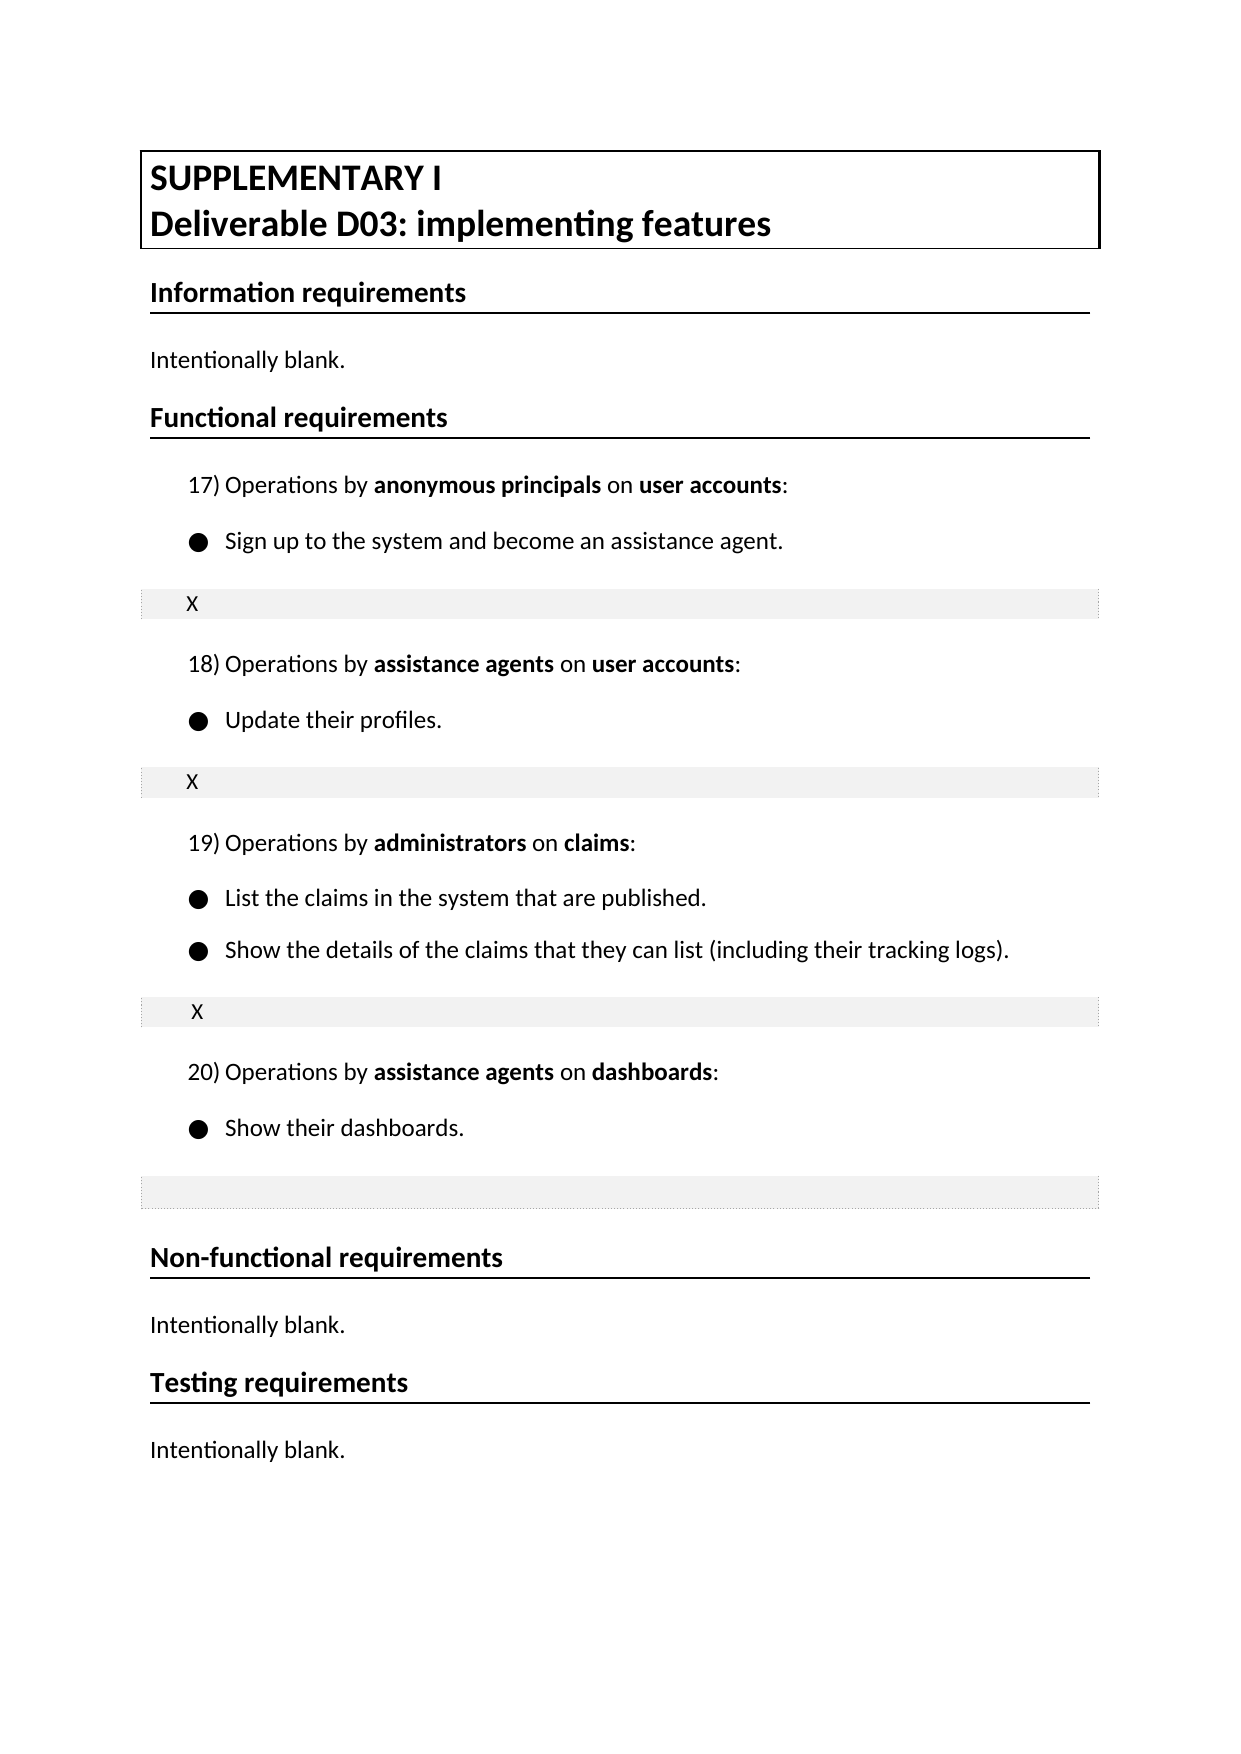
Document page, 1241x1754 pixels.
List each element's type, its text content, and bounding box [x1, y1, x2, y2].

list Operations by assistance agents on dashboards: [187, 1057, 1090, 1087]
list Update their profiles. [187, 691, 1090, 742]
text Intentionally blank. [150, 1309, 1090, 1339]
text X [141, 767, 1099, 798]
subtitle Testing requirements [150, 1364, 1090, 1402]
subtitle Information requirements [150, 274, 1090, 312]
list Operations by assistance agents on user accounts: [187, 648, 1090, 679]
list Operations by anonymous principals on user accounts: [187, 470, 1090, 500]
text X [141, 997, 1099, 1027]
text Intentionally blank. [150, 1435, 1090, 1465]
list Sign up to the system and become an assistance agent. [187, 513, 1090, 564]
subtitle SUPPLEMENTARY I Deliverable D03: implementing features [142, 152, 1098, 248]
list Show their dashboards. [187, 1099, 1090, 1151]
subtitle Functional requirements [150, 399, 1090, 437]
text Intentionally blank. [150, 344, 1090, 374]
list List the claims in the system that are published. [187, 870, 1090, 921]
list Operations by administrators on claims: [187, 827, 1090, 857]
text X [141, 589, 1099, 619]
list Show the details of the claims that they can list (including their tracking logs). [187, 921, 1090, 972]
subtitle Non-functional requirements [150, 1239, 1090, 1277]
